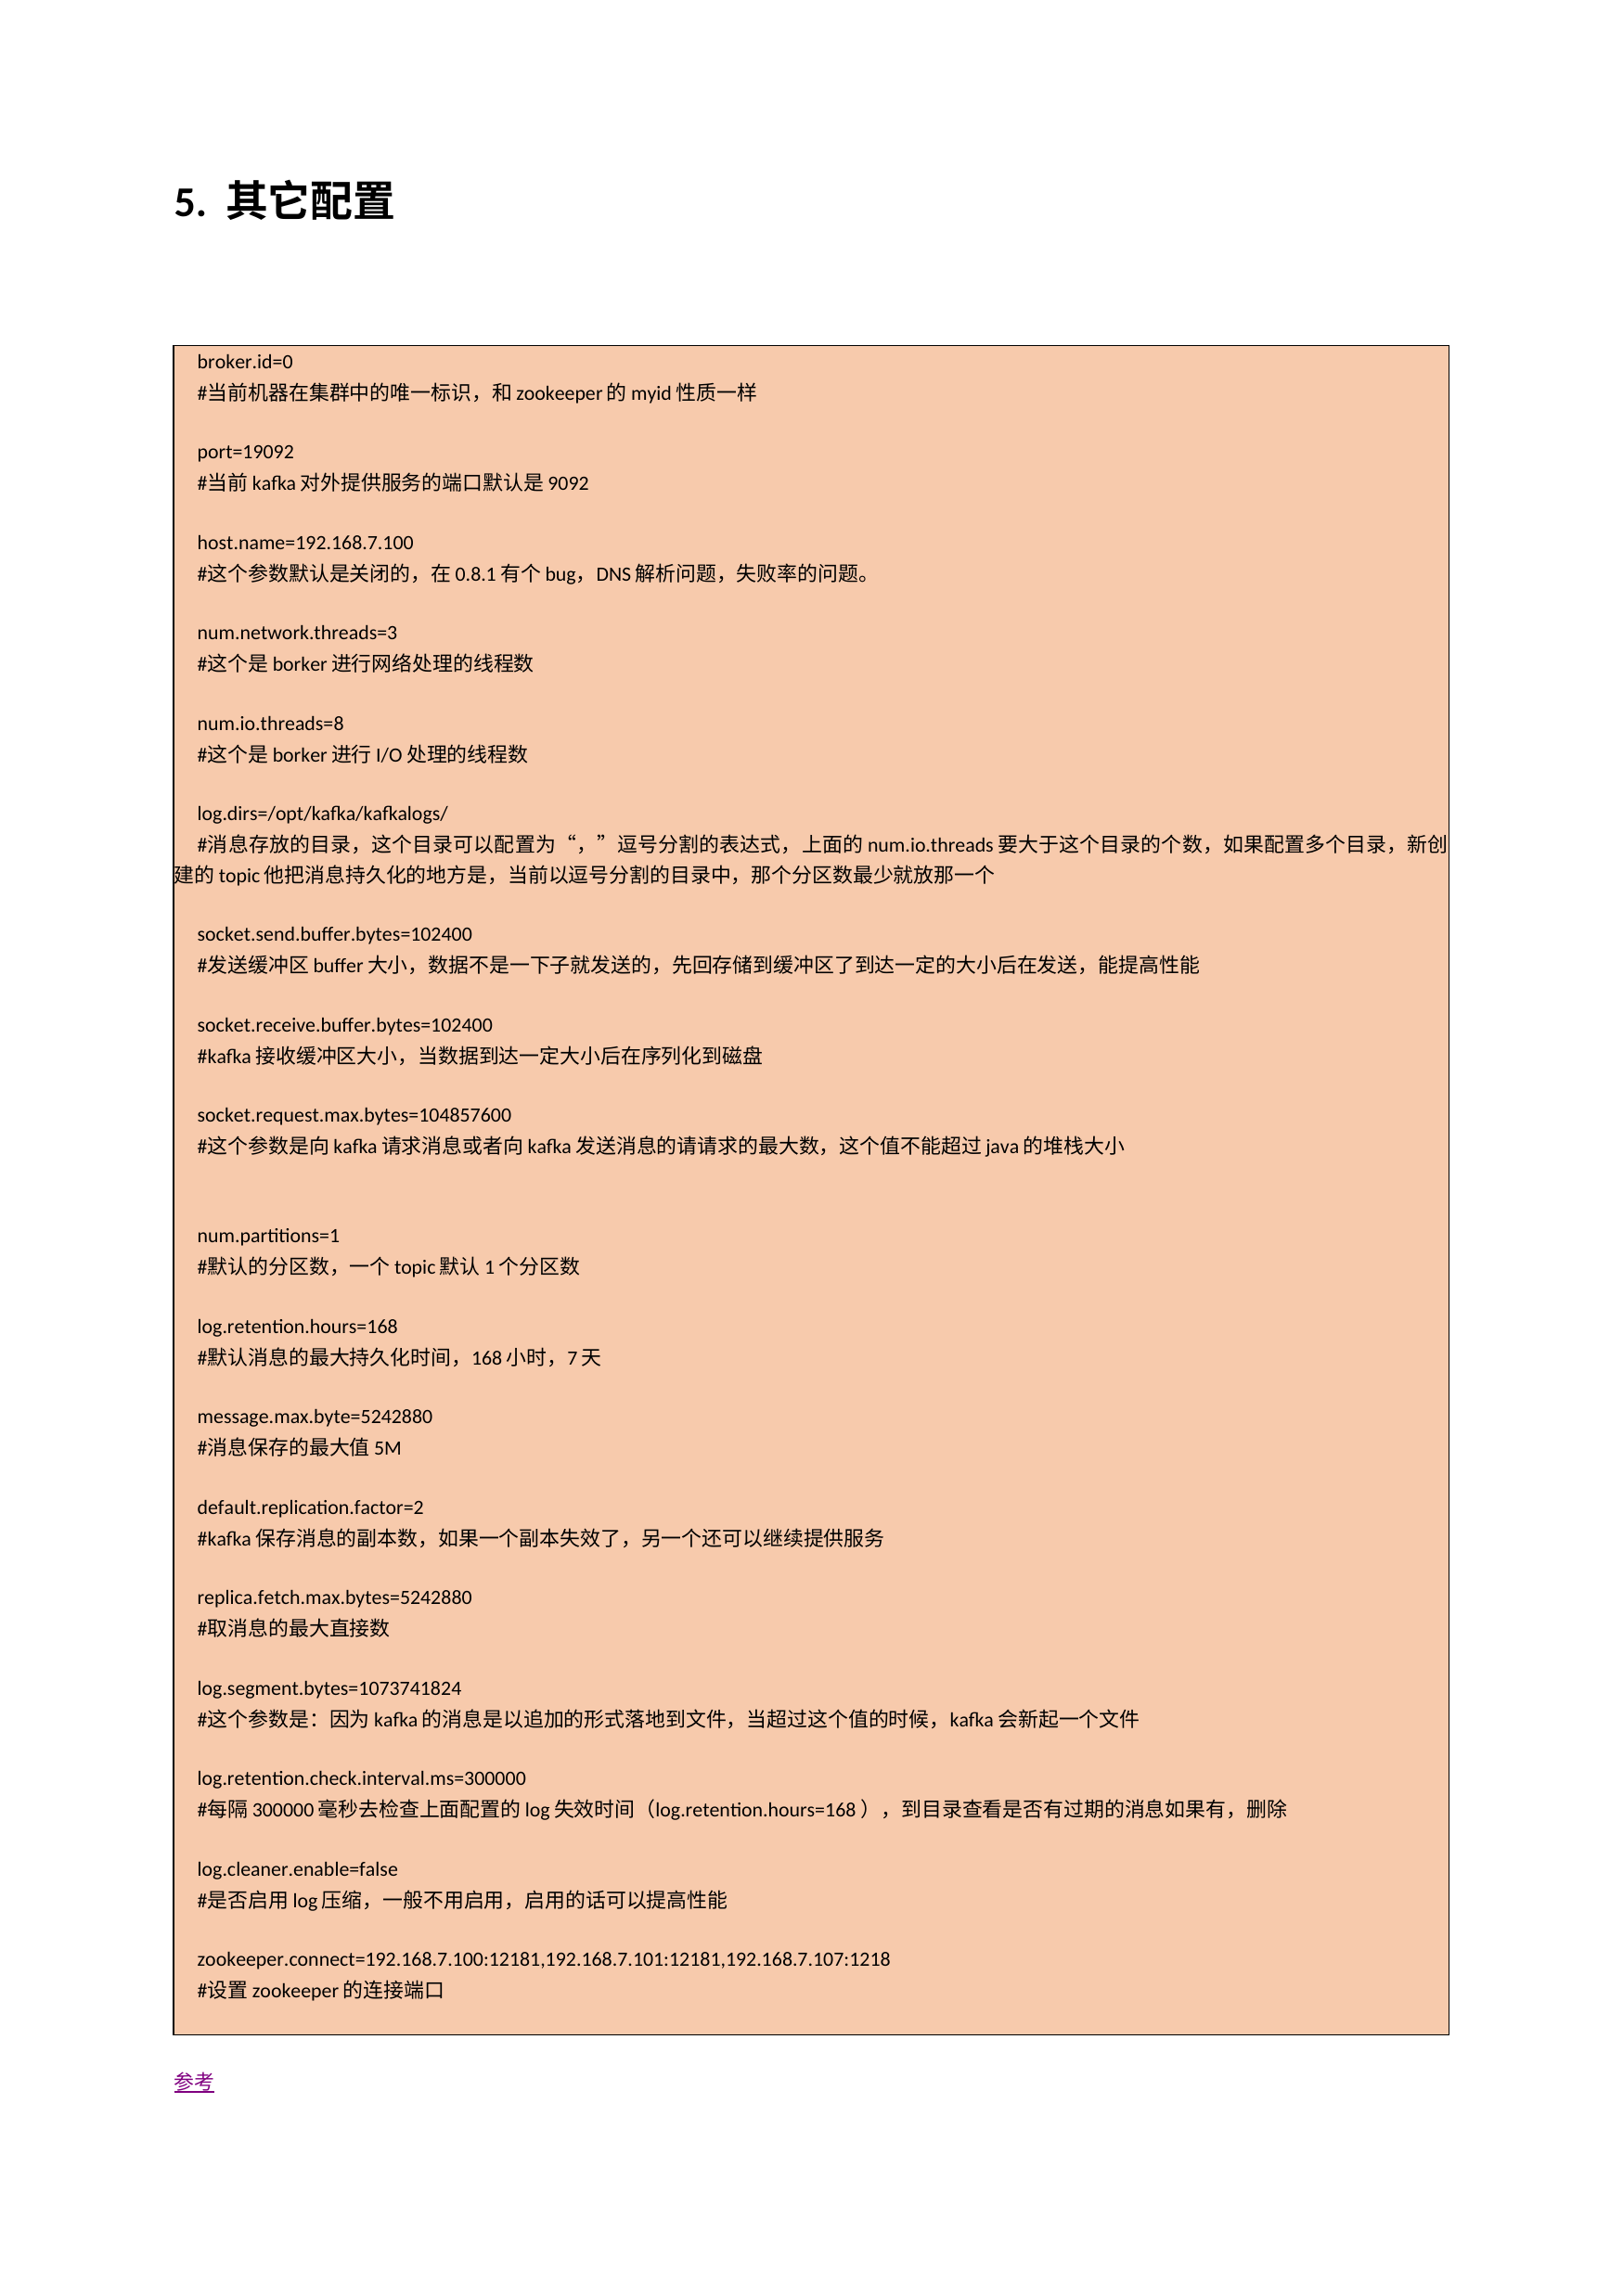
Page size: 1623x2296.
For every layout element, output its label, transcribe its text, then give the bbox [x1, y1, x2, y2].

text port=19092 [174, 436, 1449, 467]
text num.network.threads=3 [174, 617, 1449, 648]
text log.segment.bytes=1073741824 [174, 1673, 1449, 1702]
text zookeeper.connect=192.168.7.100:12181,192.168.7.101:12181,192.168.7.107:1218 [174, 1943, 1449, 1974]
text #取消息的最大直接数 [174, 1612, 1449, 1642]
text broker.id=0 [174, 346, 1449, 376]
text default.replication.factor=2 [174, 1492, 1449, 1521]
text num.partitions=1 [174, 1220, 1449, 1251]
text replica.fetch.max.bytes=5242880 [174, 1582, 1449, 1612]
text socket.send.buffer.bytes=102400 [174, 918, 1449, 949]
text #kafka接收缓冲区大小，当数据到达一定大小后在序列化到磁盘 [174, 1039, 1449, 1070]
text 参考 [174, 2065, 1449, 2096]
text #默认消息的最大持久化时间，168小时，7天 [174, 1340, 1449, 1371]
text log.retention.check.interval.ms=300000 [174, 1763, 1449, 1793]
text #当前机器在集群中的唯一标识，和zookeeper的myid性质一样 [174, 376, 1449, 406]
text #消息保存的最大值5M [174, 1431, 1449, 1461]
text socket.receive.buffer.bytes=102400 [174, 1009, 1449, 1039]
text #是否启用log压缩，一般不用启用，启用的话可以提高性能 [174, 1883, 1449, 1914]
subtitle 其它配置 [174, 153, 1449, 243]
text #这个参数是向kafka请求消息或者向kafka发送消息的请请求的最大数，这个值不能超过java的堆栈大小 [174, 1130, 1449, 1160]
text #这个是borker进行网络处理的线程数 [174, 648, 1449, 677]
text #发送缓冲区buffer大小，数据不是一下子就发送的，先回存储到缓冲区了到达一定的大小后在发送，能提高性能 [174, 949, 1449, 979]
text #kafka保存消息的副本数，如果一个副本失效了，另一个还可以继续提供服务 [174, 1521, 1449, 1552]
text num.io.threads=8 [174, 708, 1449, 738]
text message.max.byte=5242880 [174, 1401, 1449, 1431]
text #这个参数是：因为kafka的消息是以追加的形式落地到文件，当超过这个值的时候，kafka会新起一个文件 [174, 1702, 1449, 1733]
text #消息存放的目录，这个目录可以配置为“，”逗号分割的表达式，上面的num.io.threads要大于这个目录的个数，如果配置多个目录，新创建的topic他把消息持久化的地方是，当前以逗号分割的目录中，那个分区数最少就放那一个 [174, 828, 1449, 889]
text log.retention.hours=168 [174, 1311, 1449, 1340]
text #默认的分区数，一个topic默认1个分区数 [174, 1251, 1449, 1280]
text host.name=192.168.7.100 [174, 527, 1449, 557]
text log.dirs=/opt/kafka/kafkalogs/ [174, 798, 1449, 828]
text log.cleaner.enable=false [174, 1853, 1449, 1883]
text #当前kafka对外提供服务的端口默认是9092 [174, 467, 1449, 496]
text socket.request.max.bytes=104857600 [174, 1099, 1449, 1130]
text #这个参数默认是关闭的，在0.8.1有个bug，DNS解析问题，失败率的问题。 [174, 557, 1449, 587]
text #每隔300000毫秒去检查上面配置的log失效时间（log.retention.hours=168 ），到目录查看是否有过期的消息如果有，删除 [174, 1793, 1449, 1823]
text #这个是borker进行I/O处理的线程数 [174, 738, 1449, 768]
text #设置zookeeper的连接端口 [174, 1974, 1449, 2003]
